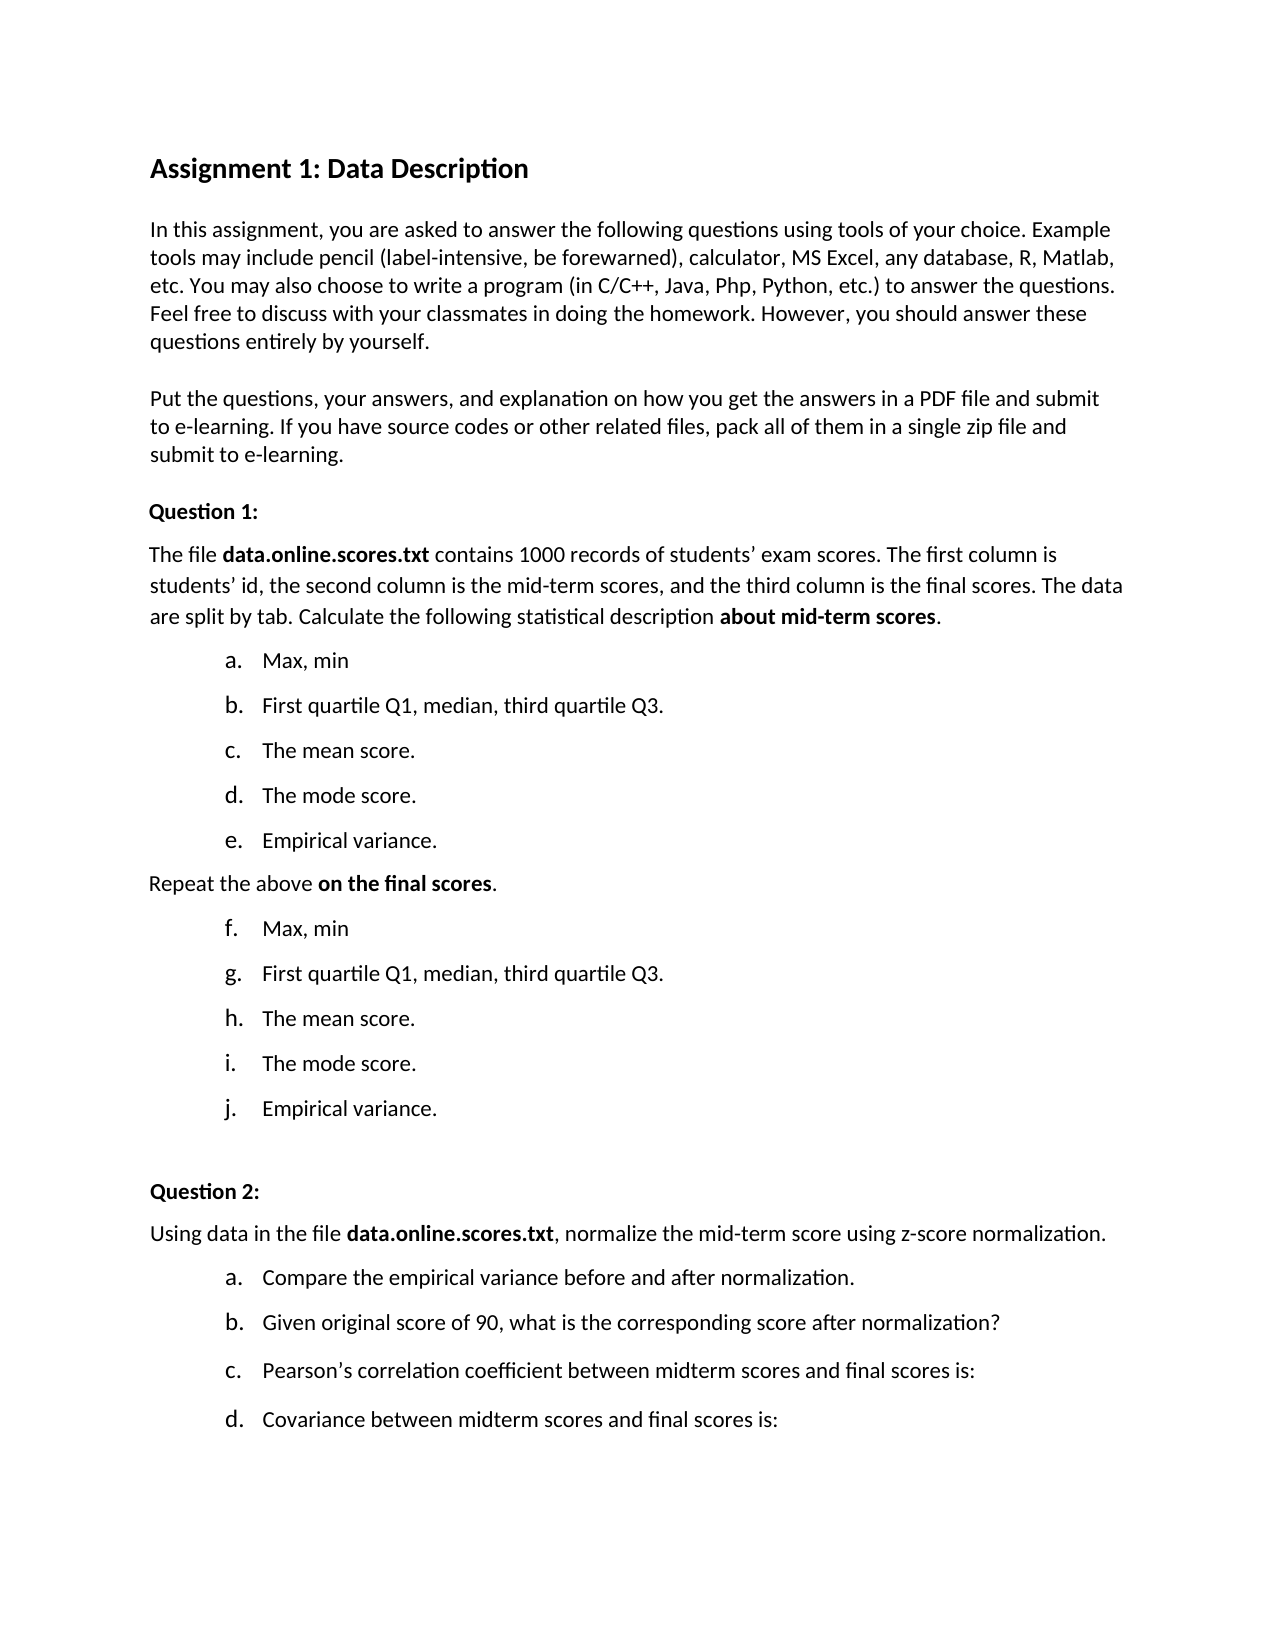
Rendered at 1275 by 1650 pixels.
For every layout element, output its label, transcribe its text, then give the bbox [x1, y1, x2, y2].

list Empirical variance. [224, 824, 1125, 855]
list Max, min [224, 912, 1125, 942]
text Using data in the file data.online.scores.txt, normalize the mid-term score using z-score normalization. [150, 1219, 1125, 1247]
text Assignment 1: Data Description [150, 150, 1125, 186]
list First quartile Q1, median, third quartile Q3. [224, 957, 1125, 987]
list Empirical variance. [224, 1092, 1125, 1122]
text Question 1: [148, 497, 1125, 525]
list Covariance between midterm scores and final scores is: [225, 1403, 1125, 1434]
list Max, min [224, 644, 1125, 675]
list The mode score. [224, 1047, 1125, 1077]
list Pearson’s correlation coefficient between midterm scores and final scores is: [225, 1355, 1125, 1385]
list The mean score. [224, 734, 1125, 765]
list The mode score. [224, 779, 1125, 810]
list Compare the empirical variance before and after normalization. [225, 1261, 1125, 1292]
list First quartile Q1, median, third quartile Q3. [224, 689, 1125, 720]
text In this assignment, you are asked to answer the following questions using tools of your choice. Example tools may include pencil (label-intensive, be forewarned), calculator, MS Excel, any database, R, Matlab, etc. You may also choose to write a program (in C/C++, Java, Php, Python, etc.) to answer the questions. Feel free to discuss with your classmates in doing the homework. However, you should answer these questions entirely by yourself. [150, 215, 1125, 355]
text Question 2: [150, 1177, 1125, 1205]
list The mean score. [224, 1002, 1125, 1032]
text Put the questions, your answers, and explanation on how you get the answers in a PDF file and submit to e-learning. If you have source codes or other related files, pack all of them in a single zip file and submit to e-learning. [150, 384, 1125, 468]
list Given original score of 90, what is the corresponding score after normalization? [225, 1306, 1125, 1337]
text The file data.online.scores.txt contains 1000 records of students’ exam scores. The first column is students’ id, the second column is the mid-term scores, and the third column is the final scores. The data are split by tab. Calculate the following statistical description about mid-term scores. [148, 540, 1125, 630]
text Repeat the above on the final scores. [148, 869, 1125, 897]
